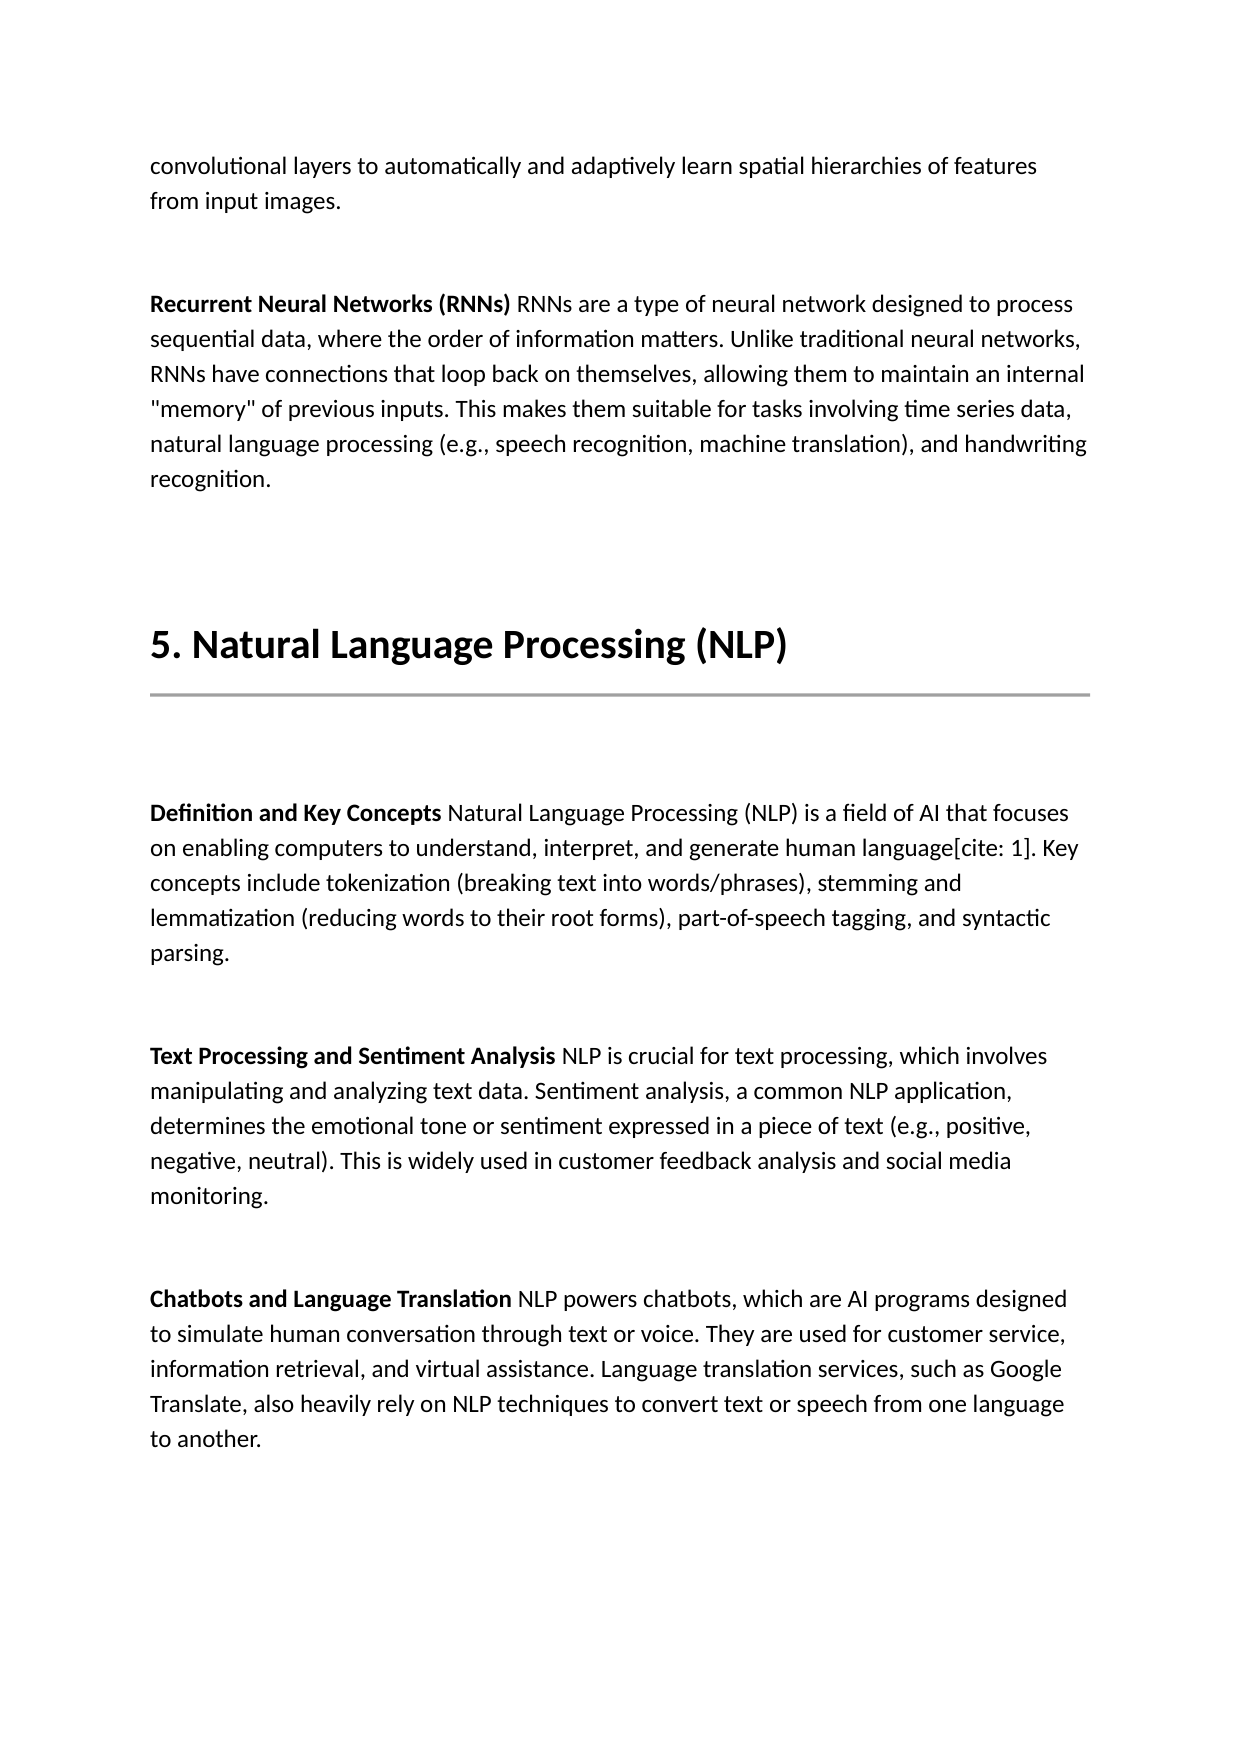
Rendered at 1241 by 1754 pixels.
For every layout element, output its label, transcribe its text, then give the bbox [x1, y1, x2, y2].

text Text Processing and Sentiment Analysis NLP is crucial for text processing, which involves manipulating and analyzing text data. Sentiment analysis, a common NLP application, determines the emotional tone or sentiment expressed in a piece of text (e.g., positive, negative, neutral). This is widely used in customer feedback analysis and social media monitoring. [150, 1040, 1090, 1211]
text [150, 150, 1090, 216]
text Recurrent Neural Networks (RNNs) RNNs are a type of neural network designed to process sequential data, where the order of information matters. Unlike traditional neural networks, RNNs have connections that loop back on themselves, allowing them to maintain an internal "memory" of previous inputs. This makes them suitable for tasks involving time series data, natural language processing (e.g., speech recognition, machine translation), and handwriting recognition. [150, 288, 1090, 494]
text 5. Natural Language Processing (NLP) [150, 618, 1090, 669]
text Definition and Key Concepts Natural Language Processing (NLP) is a field of AI that focuses on enabling computers to understand, interpret, and generate human language[cite: 1]. Key concepts include tokenization (breaking text into words/phrases), stemming and lemmatization (reducing words to their root forms), part-of-speech tagging, and syntactic parsing. [150, 797, 1090, 967]
text Chatbots and Language Translation NLP powers chatbots, which are AI programs designed to simulate human conversation through text or voice. They are used for customer service, information retrieval, and virtual assistance. Language translation services, such as Google Translate, also heavily rely on NLP techniques to convert text or speech from one language to another. [150, 1283, 1090, 1454]
